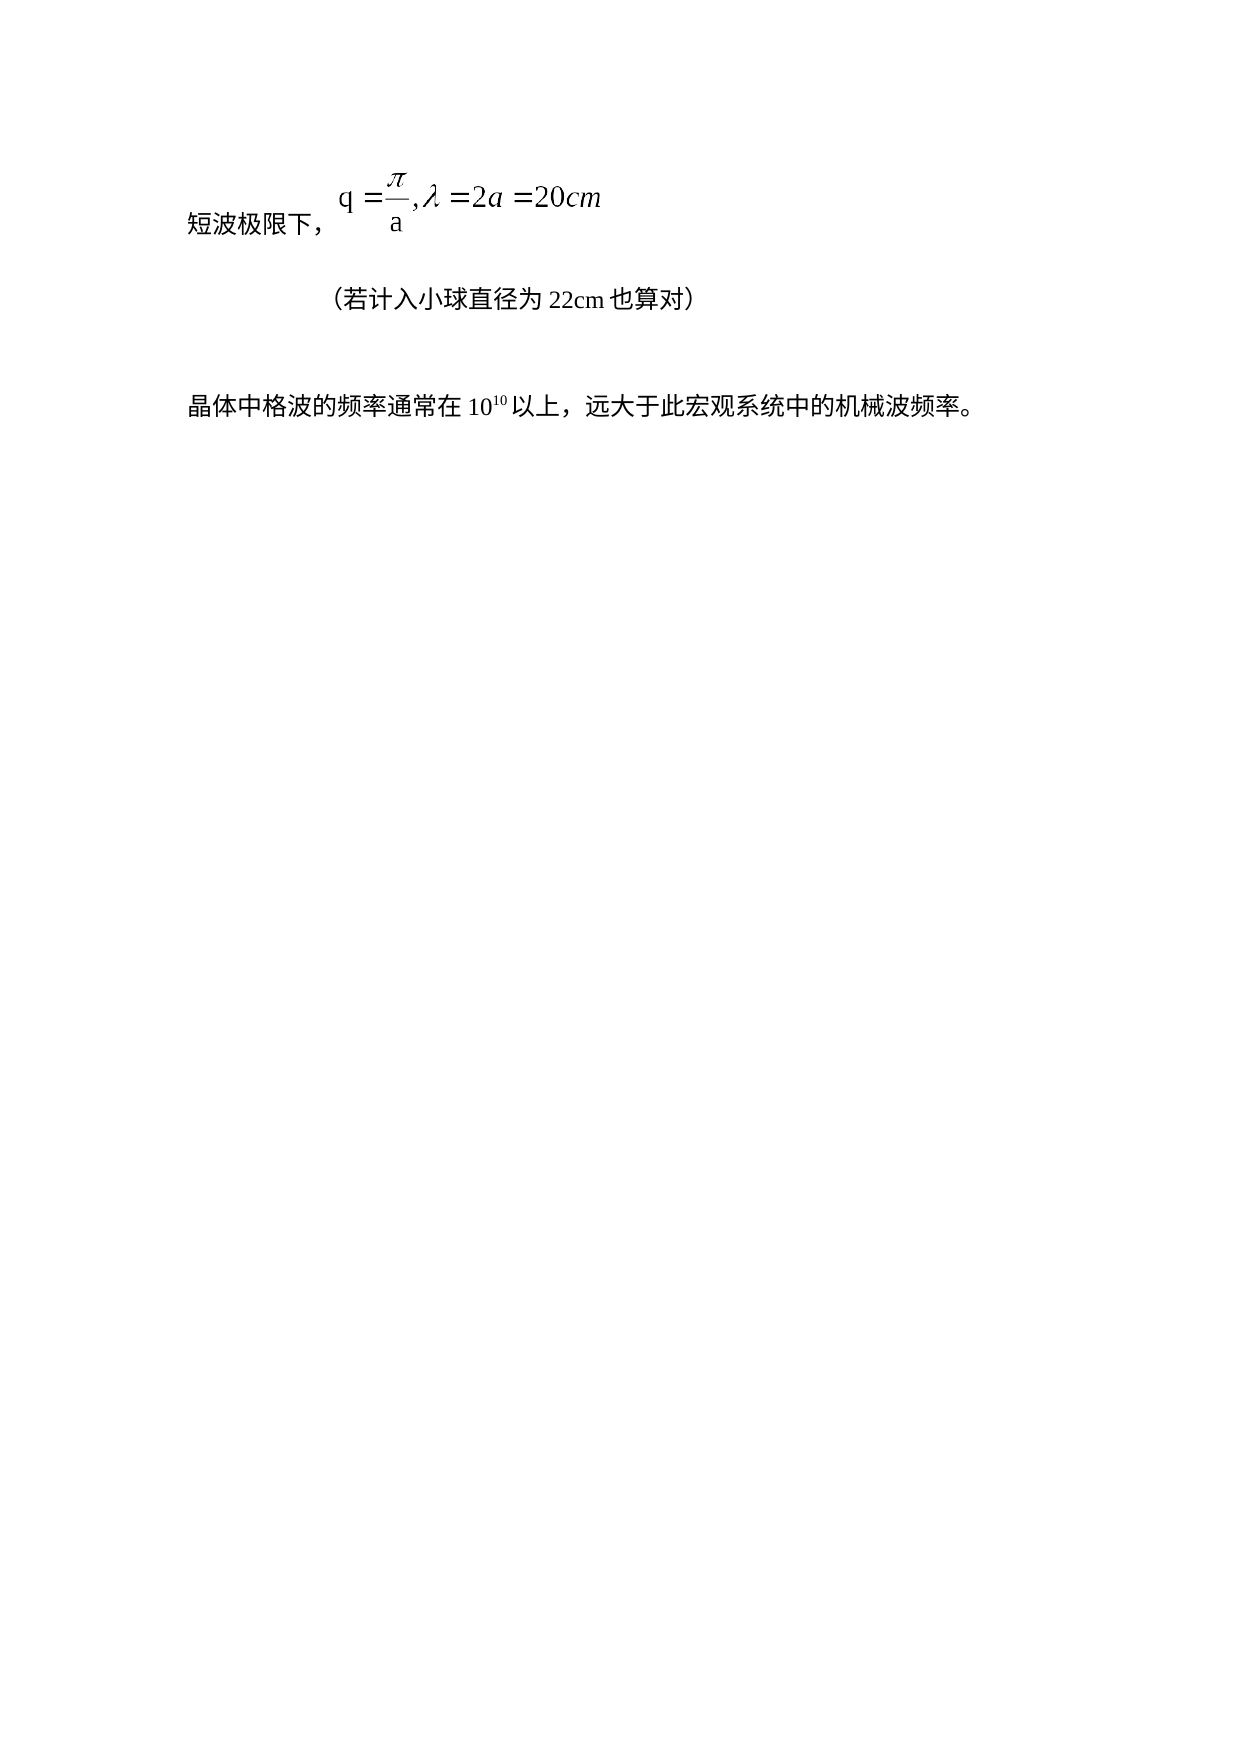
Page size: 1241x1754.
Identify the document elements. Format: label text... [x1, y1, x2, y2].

text 晶体中格波的频率通常在1010以上，远大于此宏观系统中的机械波频率。 [187, 372, 1053, 437]
text （若计入小球直径为22cm也算对） [187, 265, 1053, 330]
text 短波极限下， [187, 162, 1053, 259]
